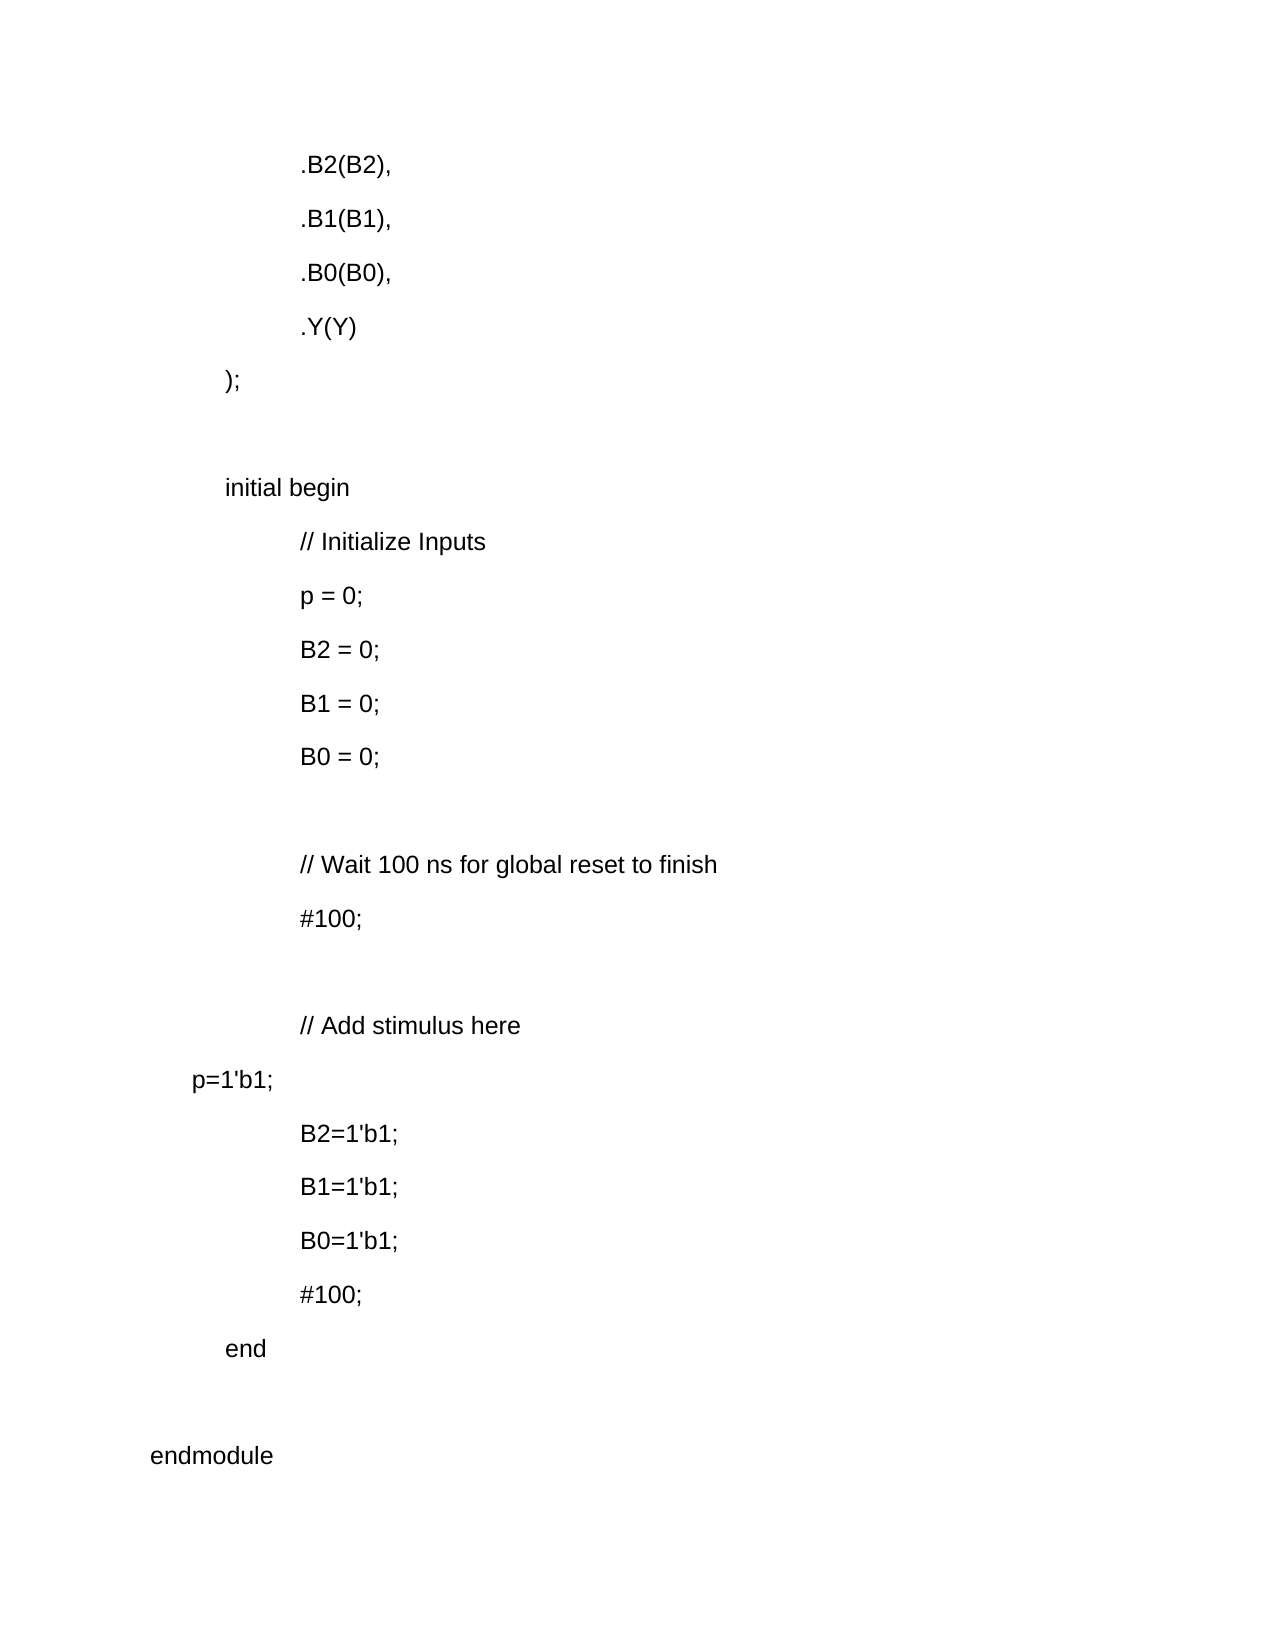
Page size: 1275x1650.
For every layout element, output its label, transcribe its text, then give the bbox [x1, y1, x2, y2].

text B1 = 0; [150, 688, 1125, 717]
text p=1'b1; [150, 1065, 1125, 1093]
text B0 = 0; [150, 742, 1125, 771]
text .B0(B0), [150, 258, 1125, 286]
text #100; [150, 904, 1125, 933]
text #100; [150, 1280, 1125, 1309]
text B0=1'b1; [150, 1226, 1125, 1255]
text initial begin [150, 473, 1125, 502]
text B2 = 0; [150, 635, 1125, 663]
text ); [150, 365, 1125, 394]
text .B2(B2), [150, 150, 1125, 179]
text p = 0; [150, 581, 1125, 609]
text B2=1'b1; [150, 1118, 1125, 1147]
text B1=1'b1; [150, 1172, 1125, 1201]
text // Initialize Inputs [150, 527, 1125, 556]
text .B1(B1), [150, 204, 1125, 233]
text end [150, 1334, 1125, 1363]
text .Y(Y) [150, 312, 1125, 340]
text // Add stimulus here [150, 1011, 1125, 1039]
text // Wait 100 ns for global reset to finish [150, 850, 1125, 879]
text endmodule [150, 1441, 1125, 1469]
